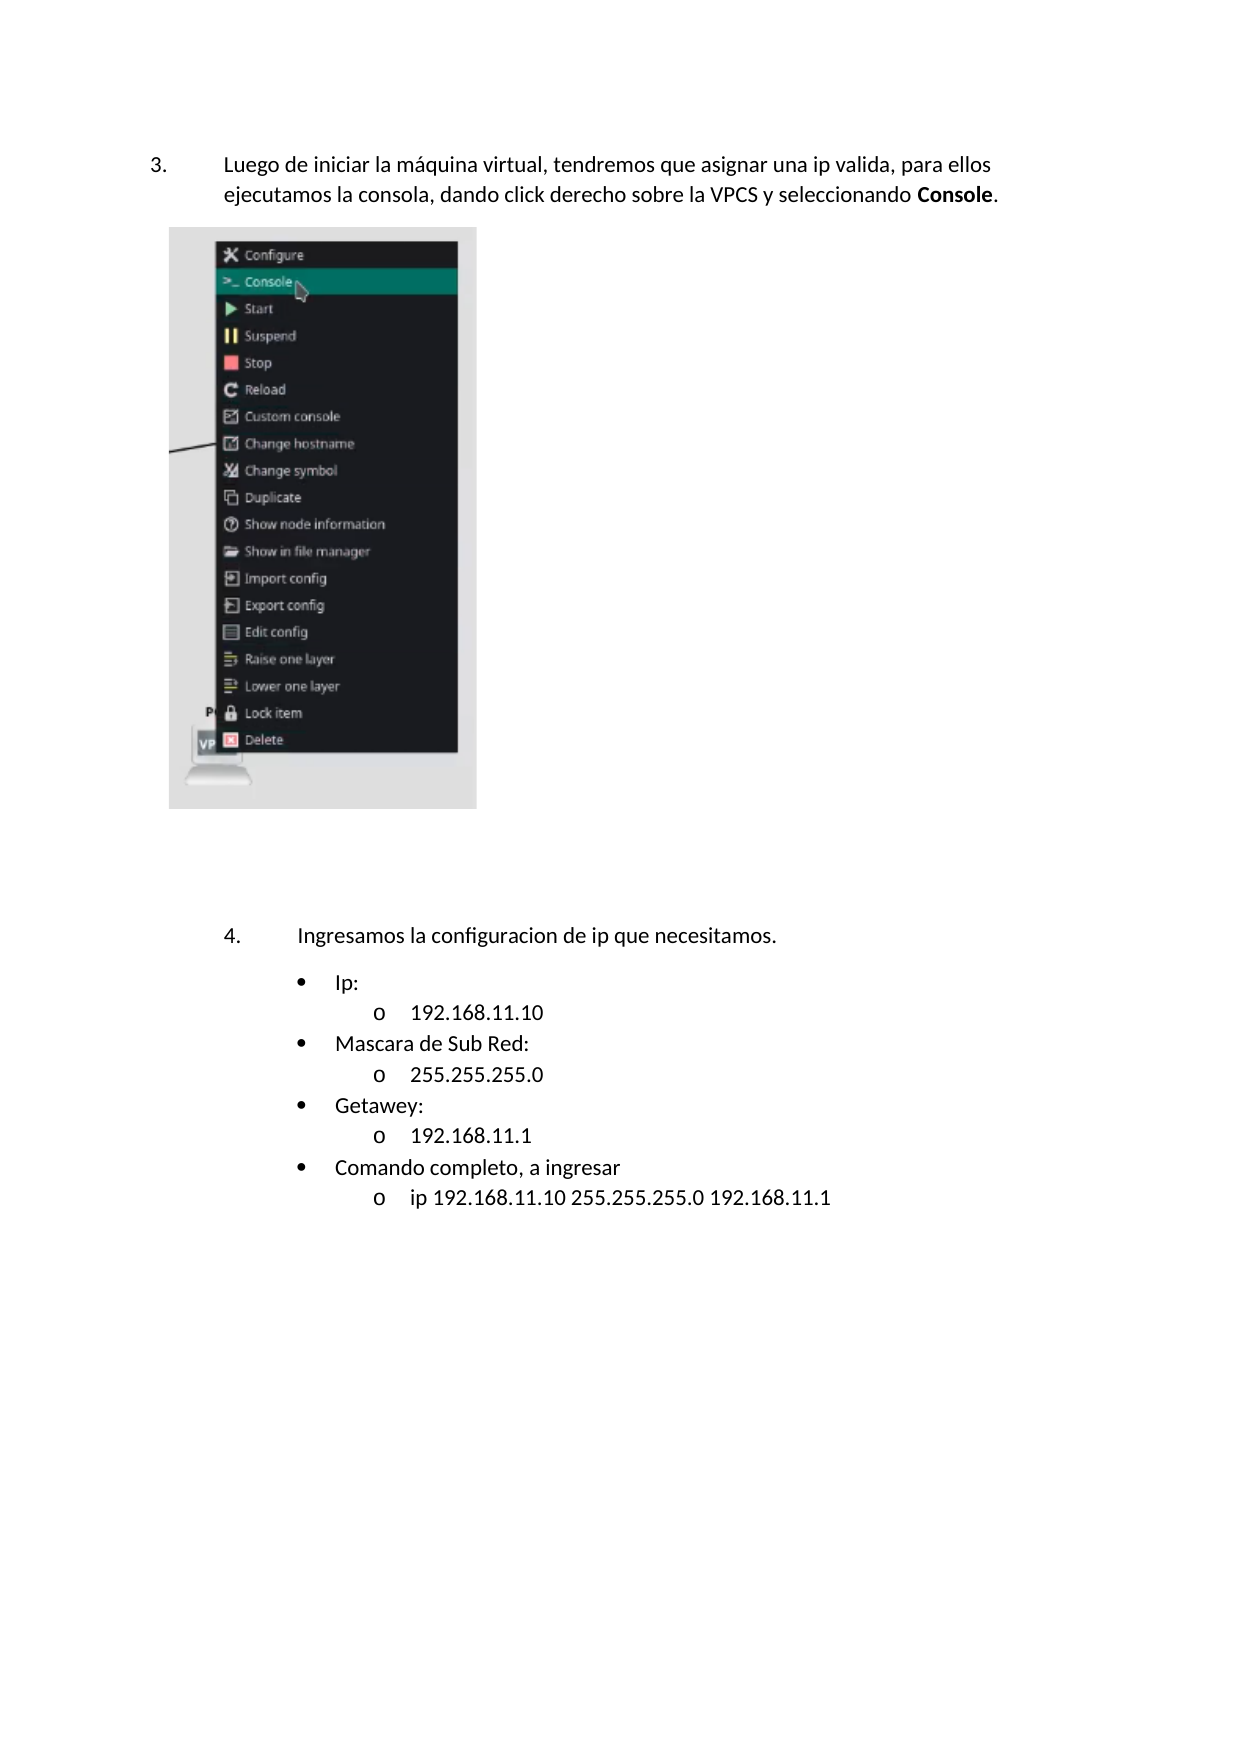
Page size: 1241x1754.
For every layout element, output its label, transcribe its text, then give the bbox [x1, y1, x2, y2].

list 192.168.11.1 [372, 1121, 1090, 1151]
text 3. Luego de iniciar la máquina virtual, tendremos que asignar una ip valida, para ellos ejecutamos la consola, dando click derecho sobre la VPCS y seleccionando Console. [150, 150, 1090, 208]
list ip 192.168.11.10 255.255.255.0 192.168.11.1 [372, 1183, 1090, 1212]
list Comando completo, a ingresar [297, 1153, 1090, 1181]
text 4. Ingresamos la configuracion de ip que necesitamos. [150, 921, 1090, 949]
list Ip: [297, 968, 1090, 996]
list 192.168.11.10 [372, 998, 1090, 1027]
list Mascara de Sub Red: [297, 1029, 1090, 1057]
list 255.255.255.0 [372, 1060, 1090, 1089]
list Getawey: [297, 1091, 1090, 1119]
